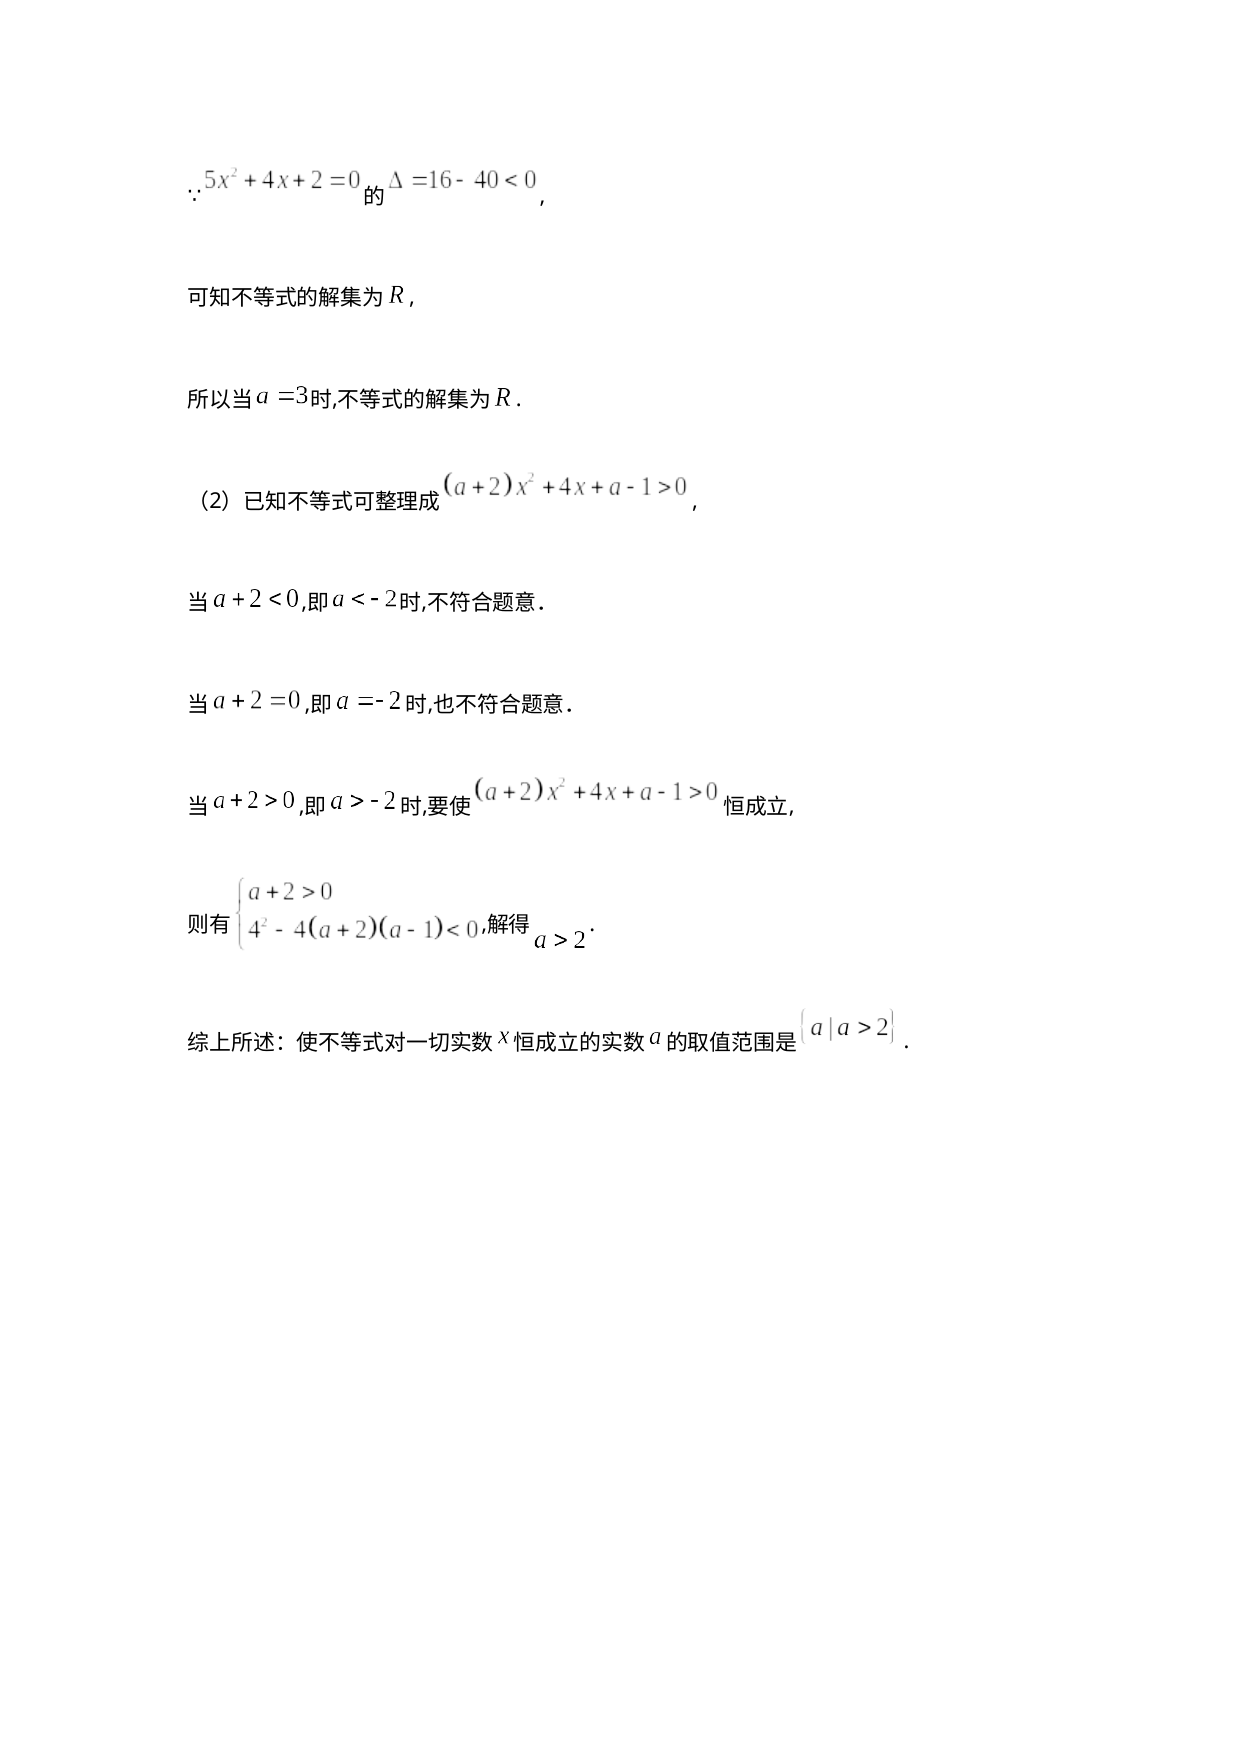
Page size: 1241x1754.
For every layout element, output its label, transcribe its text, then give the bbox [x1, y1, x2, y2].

text 可知不等式的解集为, [187, 264, 1053, 329]
text 当,即时,要使恒成立, [187, 772, 1053, 837]
text 综上所述：使不等式对一切实数恒成立的实数的取值范围是. [187, 1008, 1053, 1073]
text ∵的, [187, 162, 1053, 227]
text 则有,解得. [187, 874, 1053, 971]
text 当,即时,不符合题意． [187, 569, 1053, 634]
text （2）已知不等式可整理成, [187, 467, 1053, 532]
text 所以当时,不等式的解集为. [187, 365, 1053, 430]
text 当,即时,也不符合题意． [187, 670, 1053, 735]
